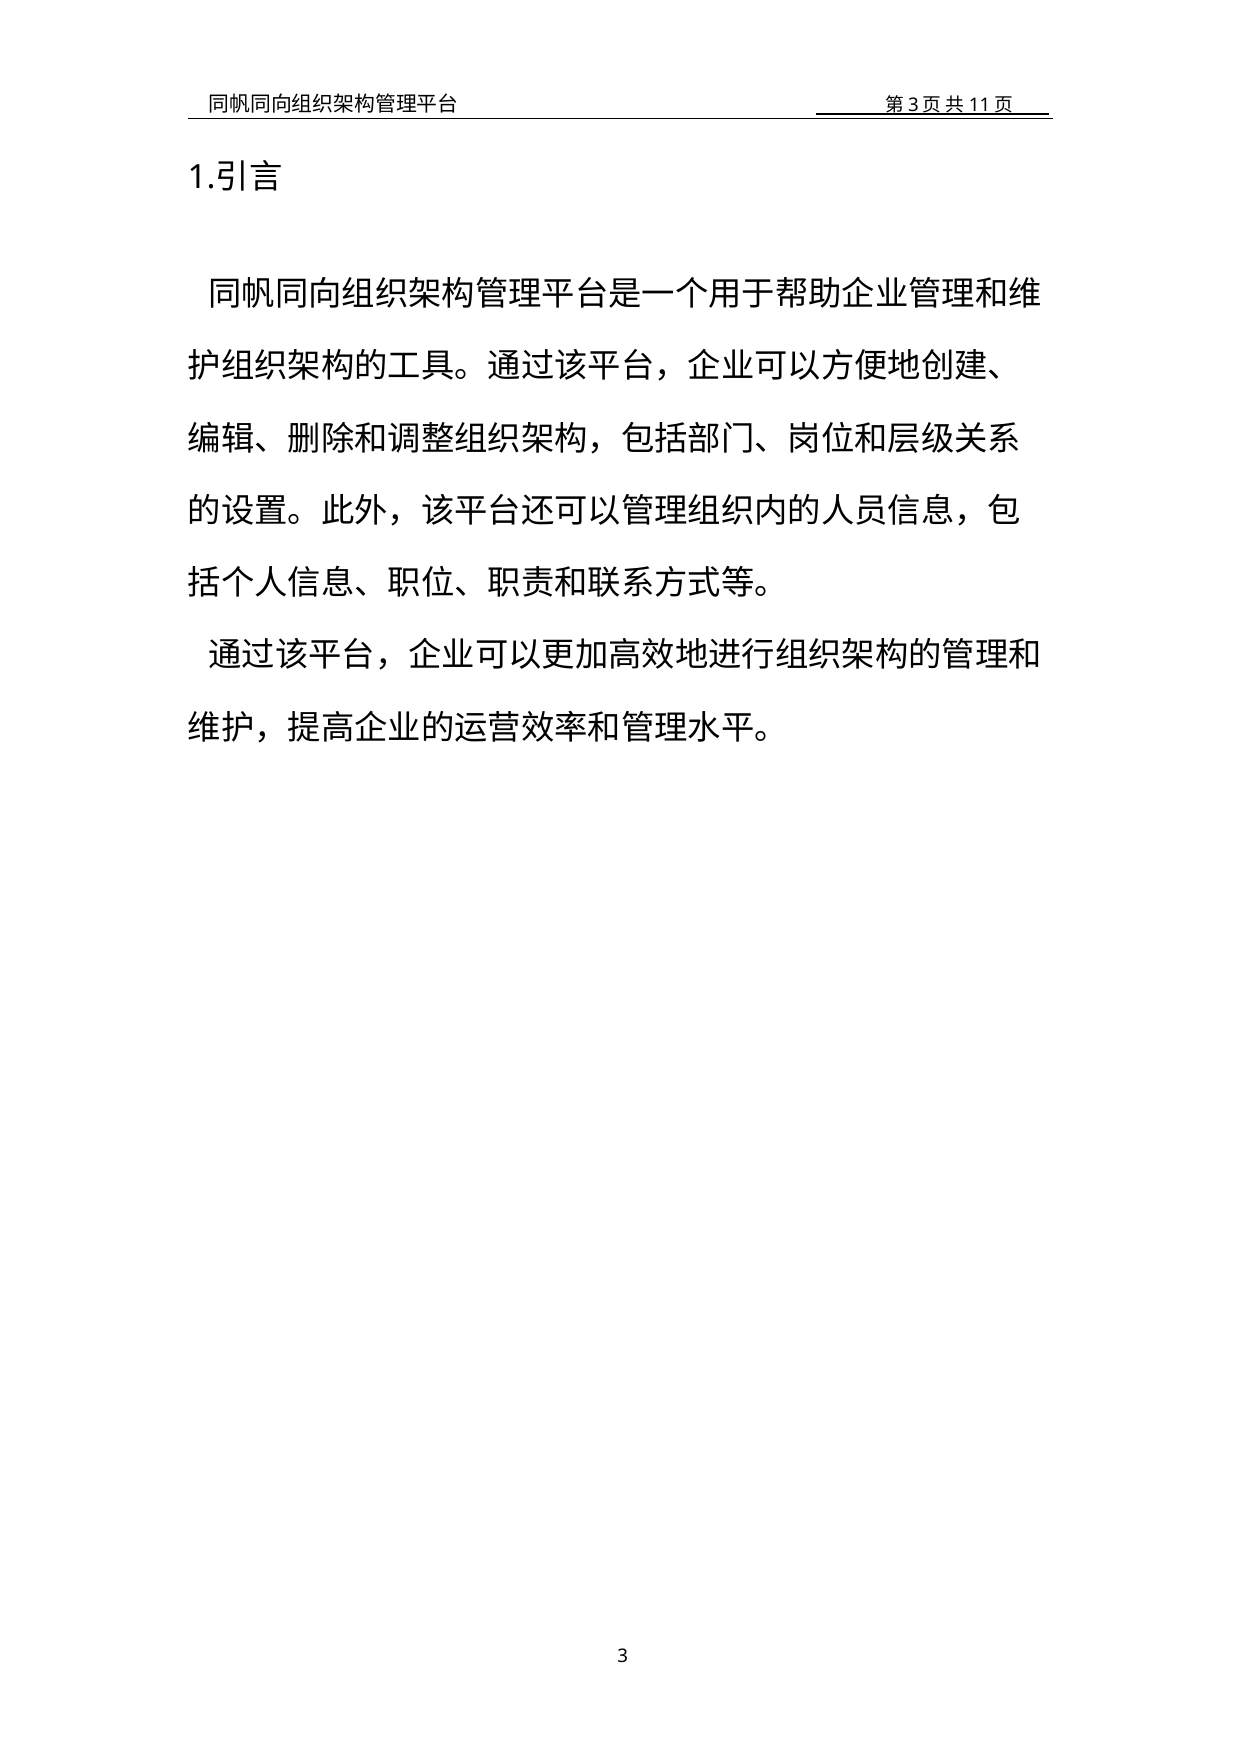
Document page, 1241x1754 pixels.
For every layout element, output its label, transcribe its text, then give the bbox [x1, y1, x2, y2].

subtitle 引言 [187, 150, 1053, 198]
text 通过该平台，企业可以更加高效地进行组织架构的管理和维护，提高企业的运营效率和管理水平。 [187, 628, 1053, 749]
text 同帆同向组织架构管理平台是一个用于帮助企业管理和维护组织架构的工具。通过该平台，企业可以方便地创建、编辑、删除和调整组织架构，包括部门、岗位和层级关系的设置。此外，该平台还可以管理组织内的人员信息，包括个人信息、职位、职责和联系方式等。 [187, 267, 1053, 604]
